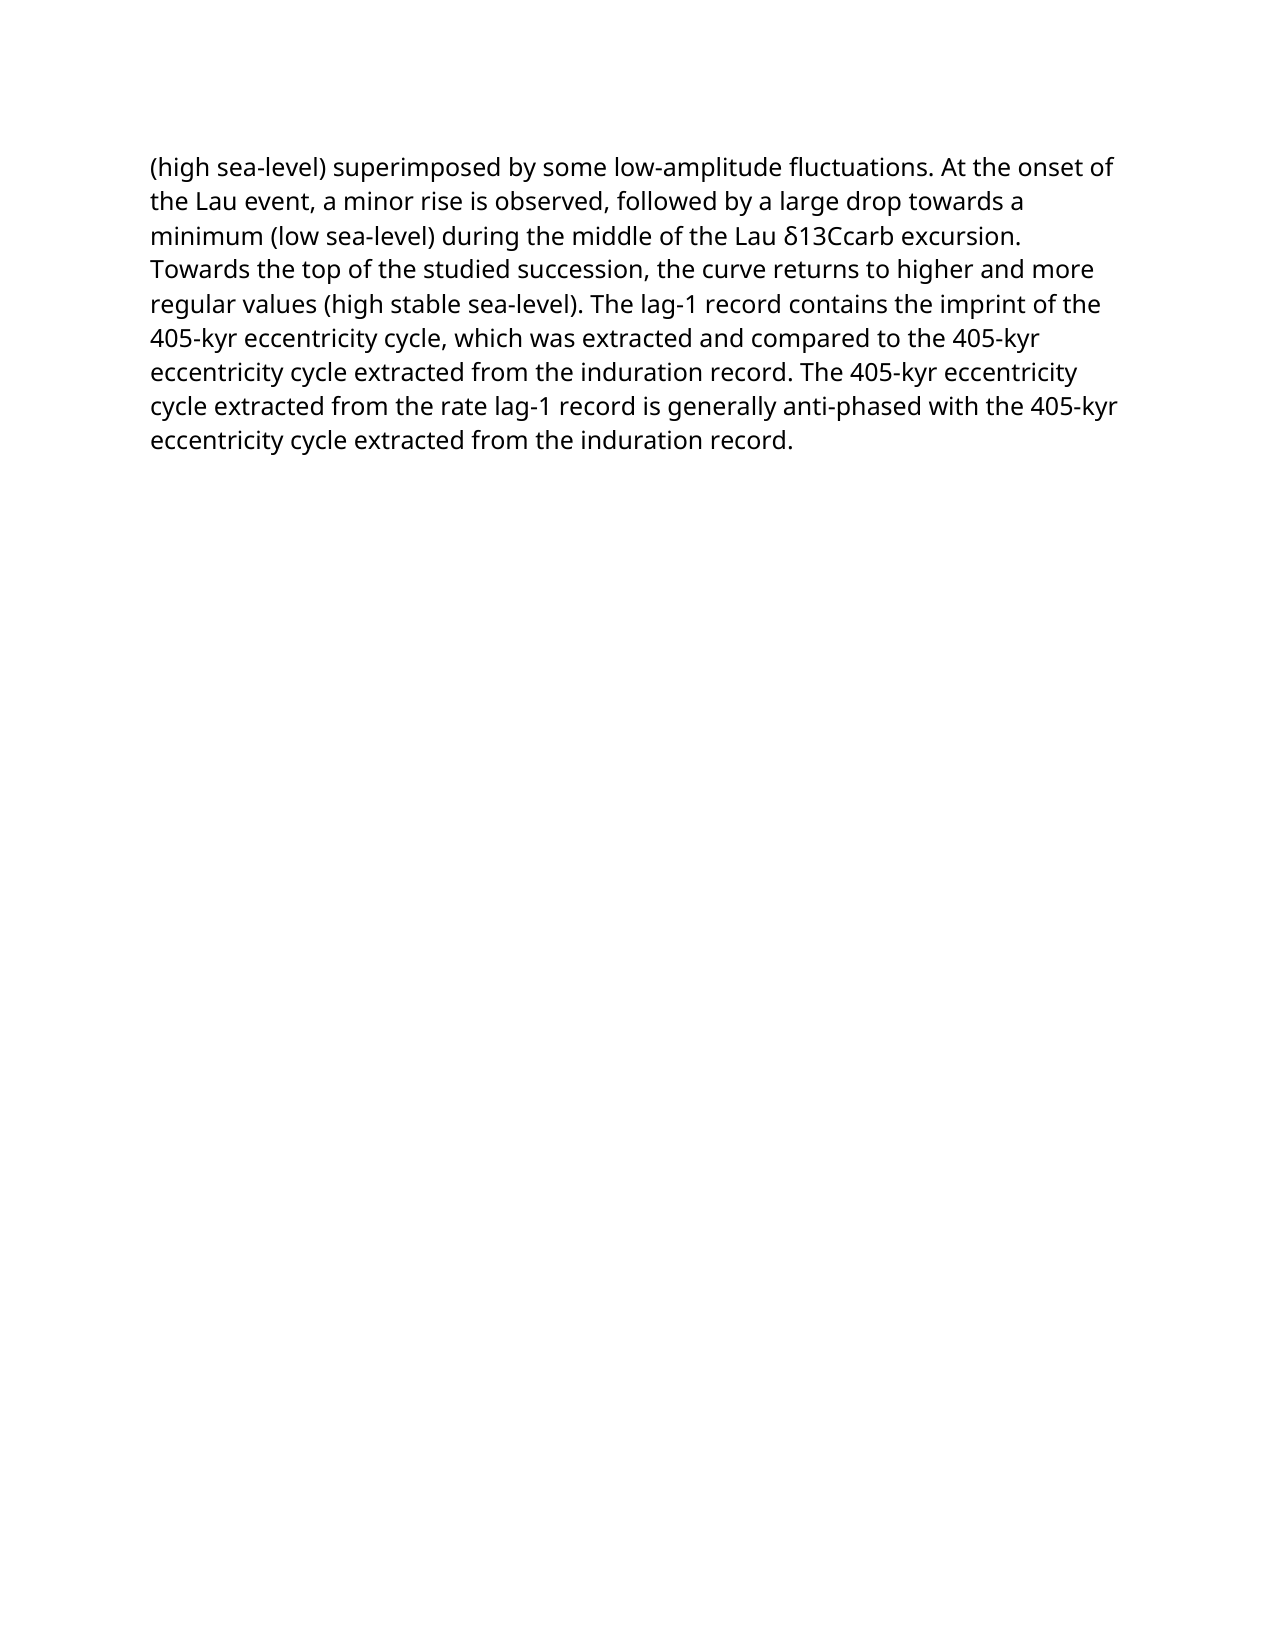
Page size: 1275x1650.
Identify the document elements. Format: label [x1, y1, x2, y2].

text [150, 150, 1125, 457]
